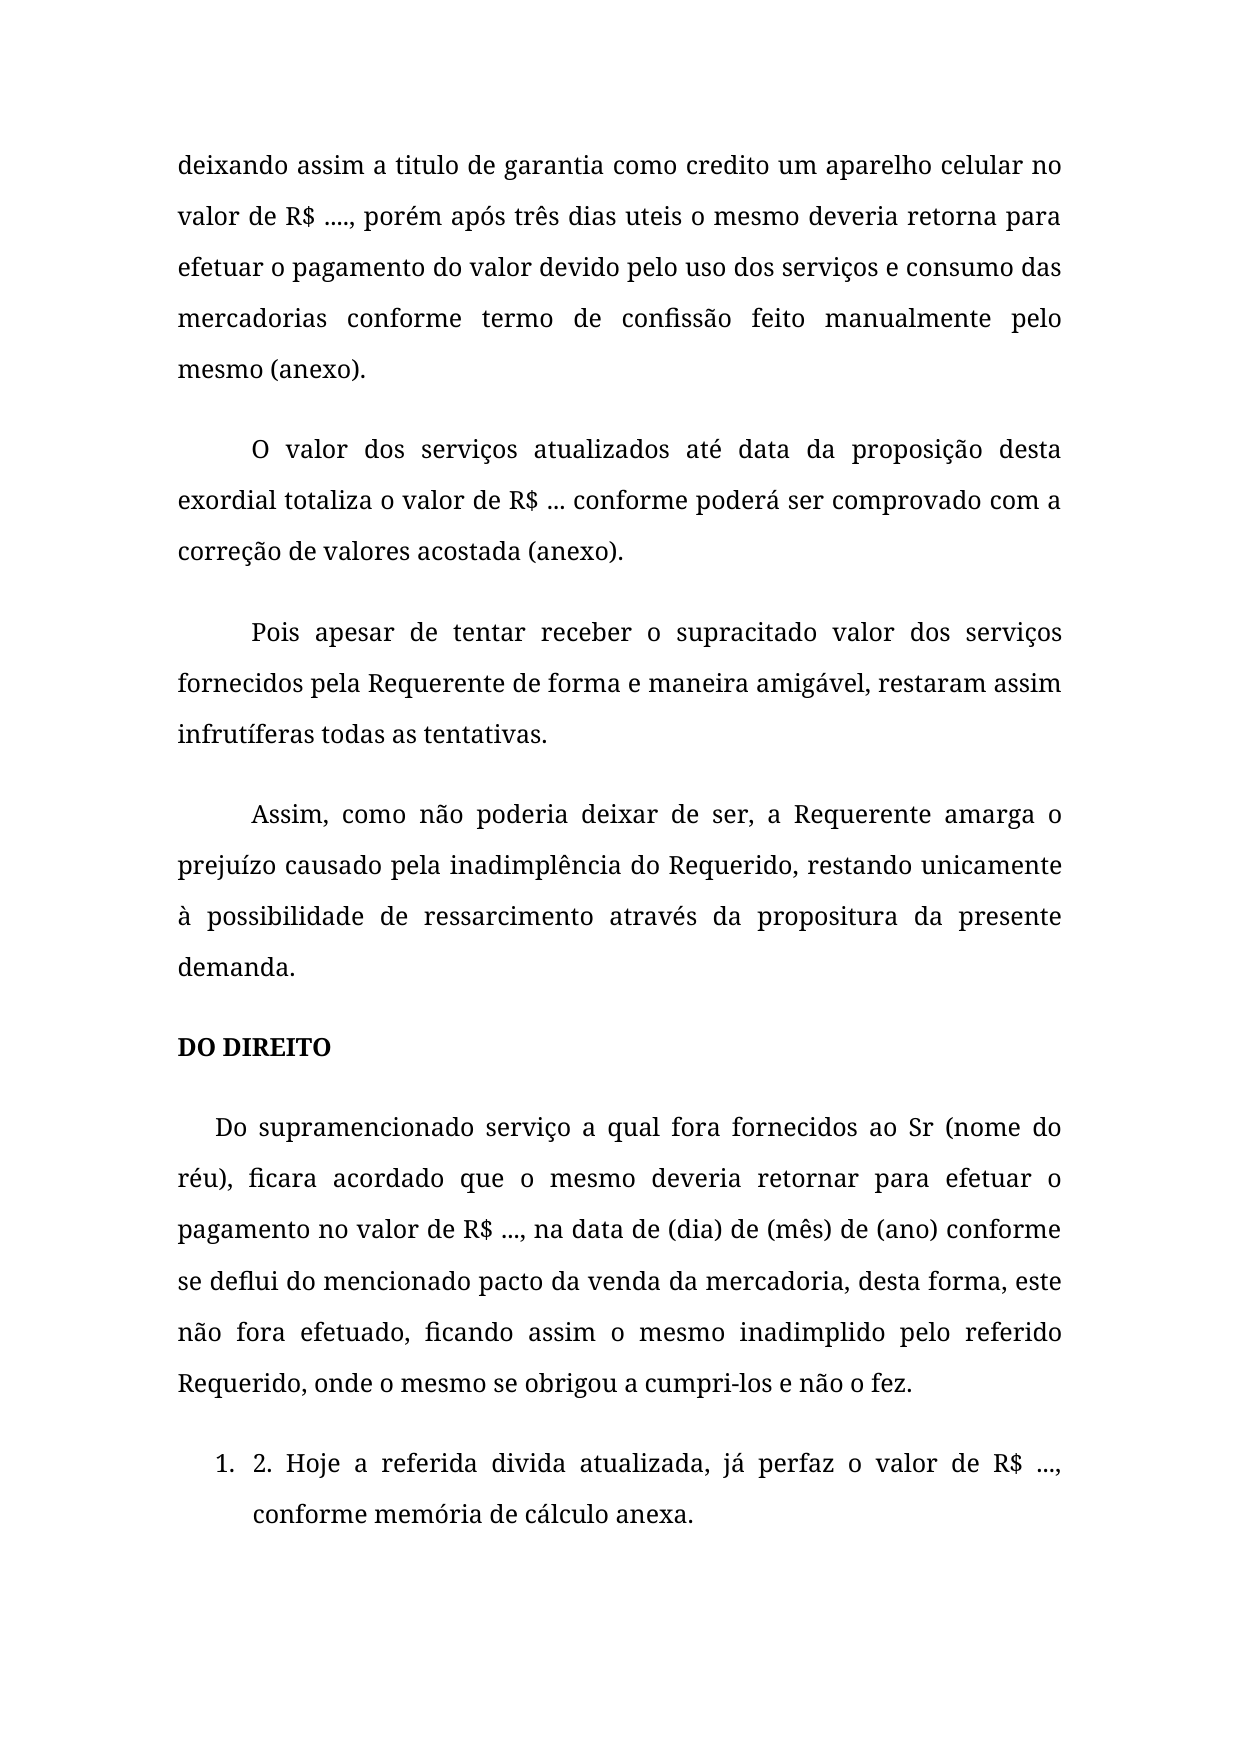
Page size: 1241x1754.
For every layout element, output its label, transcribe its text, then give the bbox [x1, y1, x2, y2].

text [177, 148, 1063, 386]
text Do supramencionado serviço a qual fora fornecidos ao Sr (nome do réu), ficara acordado que o mesmo deveria retornar para efetuar o pagamento no valor de R$ ..., na data de (dia) de (mês) de (ano) conforme se deflui do mencionado pacto da venda da mercadoria, desta forma, este não fora efetuado, ficando assim o mesmo inadimplido pelo referido Requerido, onde o mesmo se obrigou a cumpri-los e não o fez. [177, 1110, 1063, 1399]
list 2. Hoje a referida divida atualizada, já perfaz o valor de R$ ..., conforme memória de cálculo anexa. [215, 1446, 1063, 1531]
text DO DIREITO [177, 1030, 1063, 1064]
text Pois apesar de tentar receber o supracitado valor dos serviços fornecidos pela Requerente de forma e maneira amigável, restaram assim infrutíferas todas as tentativas. [177, 614, 1063, 750]
text Assim, como não poderia deixar de ser, a Requerente amarga o prejuízo causado pela inadimplência do Requerido, restando unicamente à possibilidade de ressarcimento através da propositura da presente demanda. [177, 797, 1063, 984]
text O valor dos serviços atualizados até data da proposição desta exordial totaliza o valor de R$ ... conforme poderá ser comprovado com a correção de valores acostada (anexo). [177, 432, 1063, 568]
